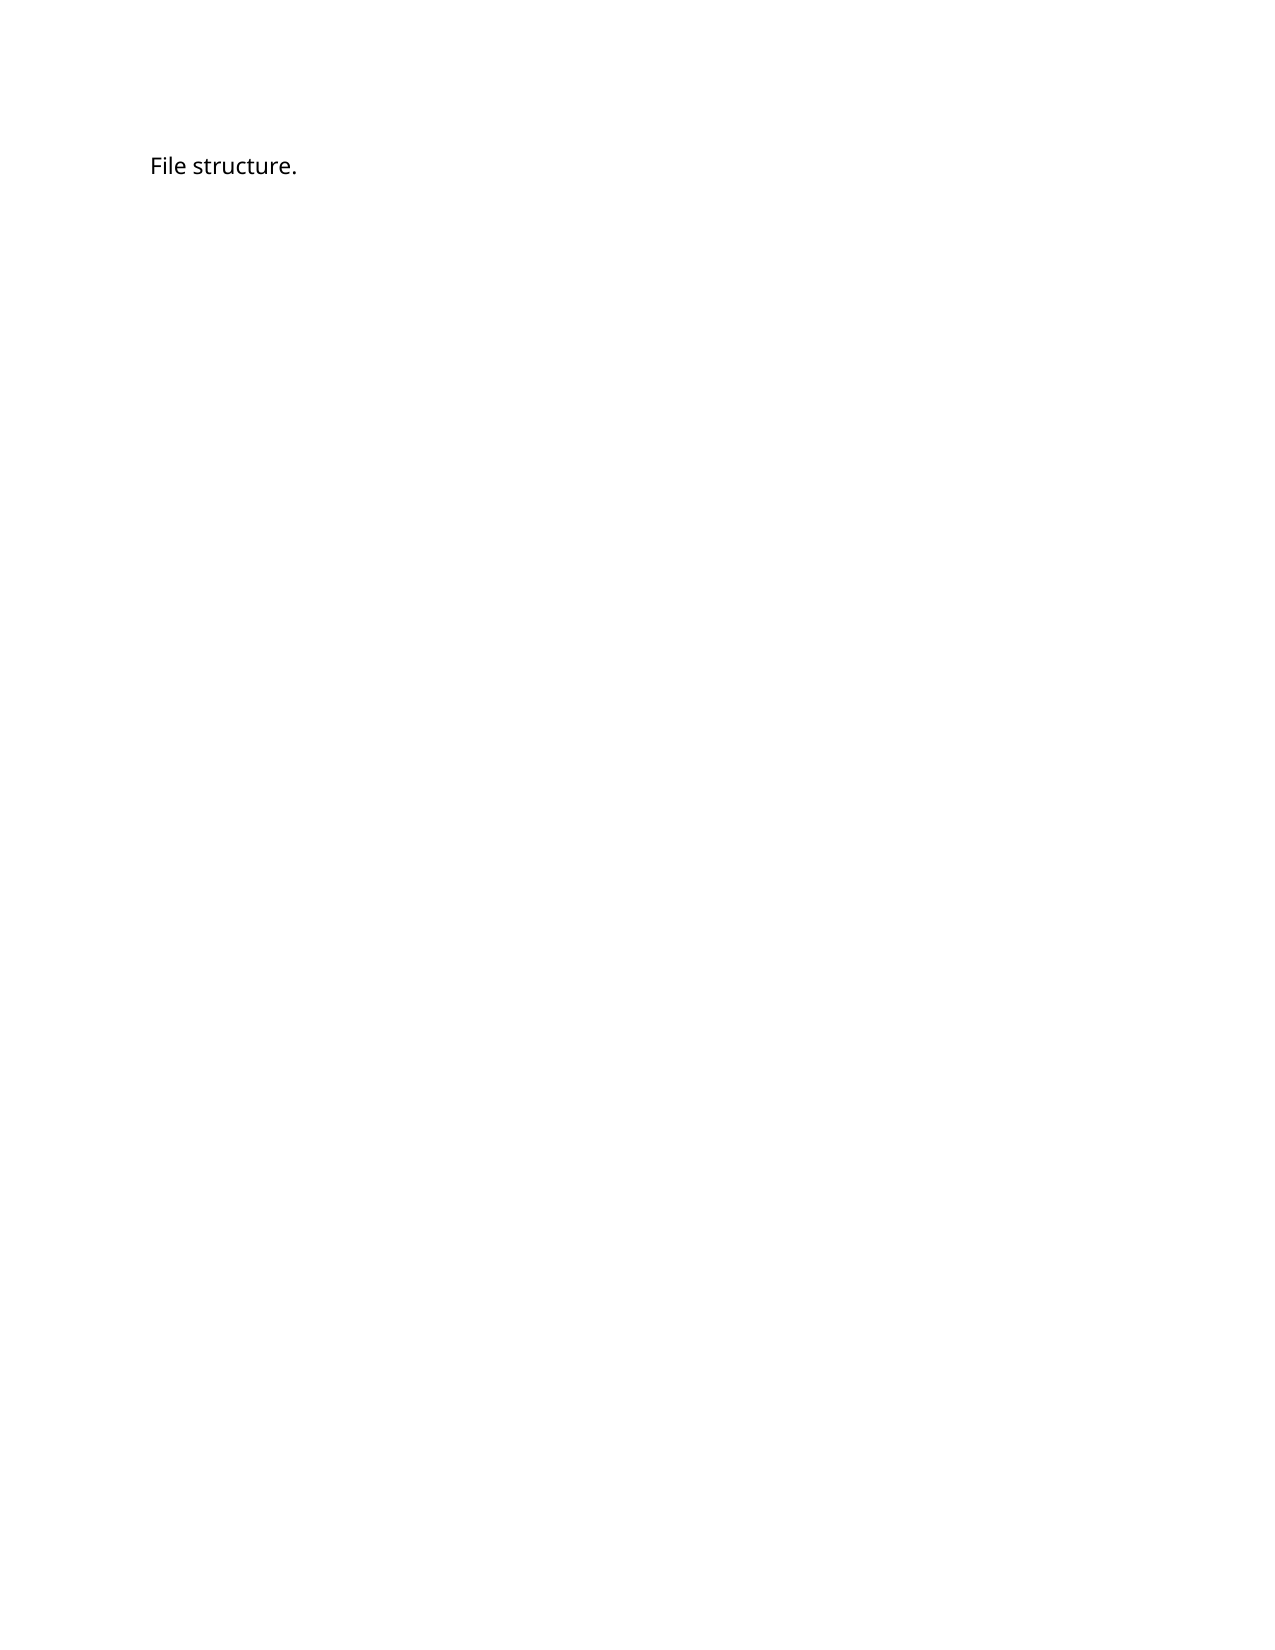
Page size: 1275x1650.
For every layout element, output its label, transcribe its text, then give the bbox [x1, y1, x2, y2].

text File structure. [150, 150, 1125, 181]
